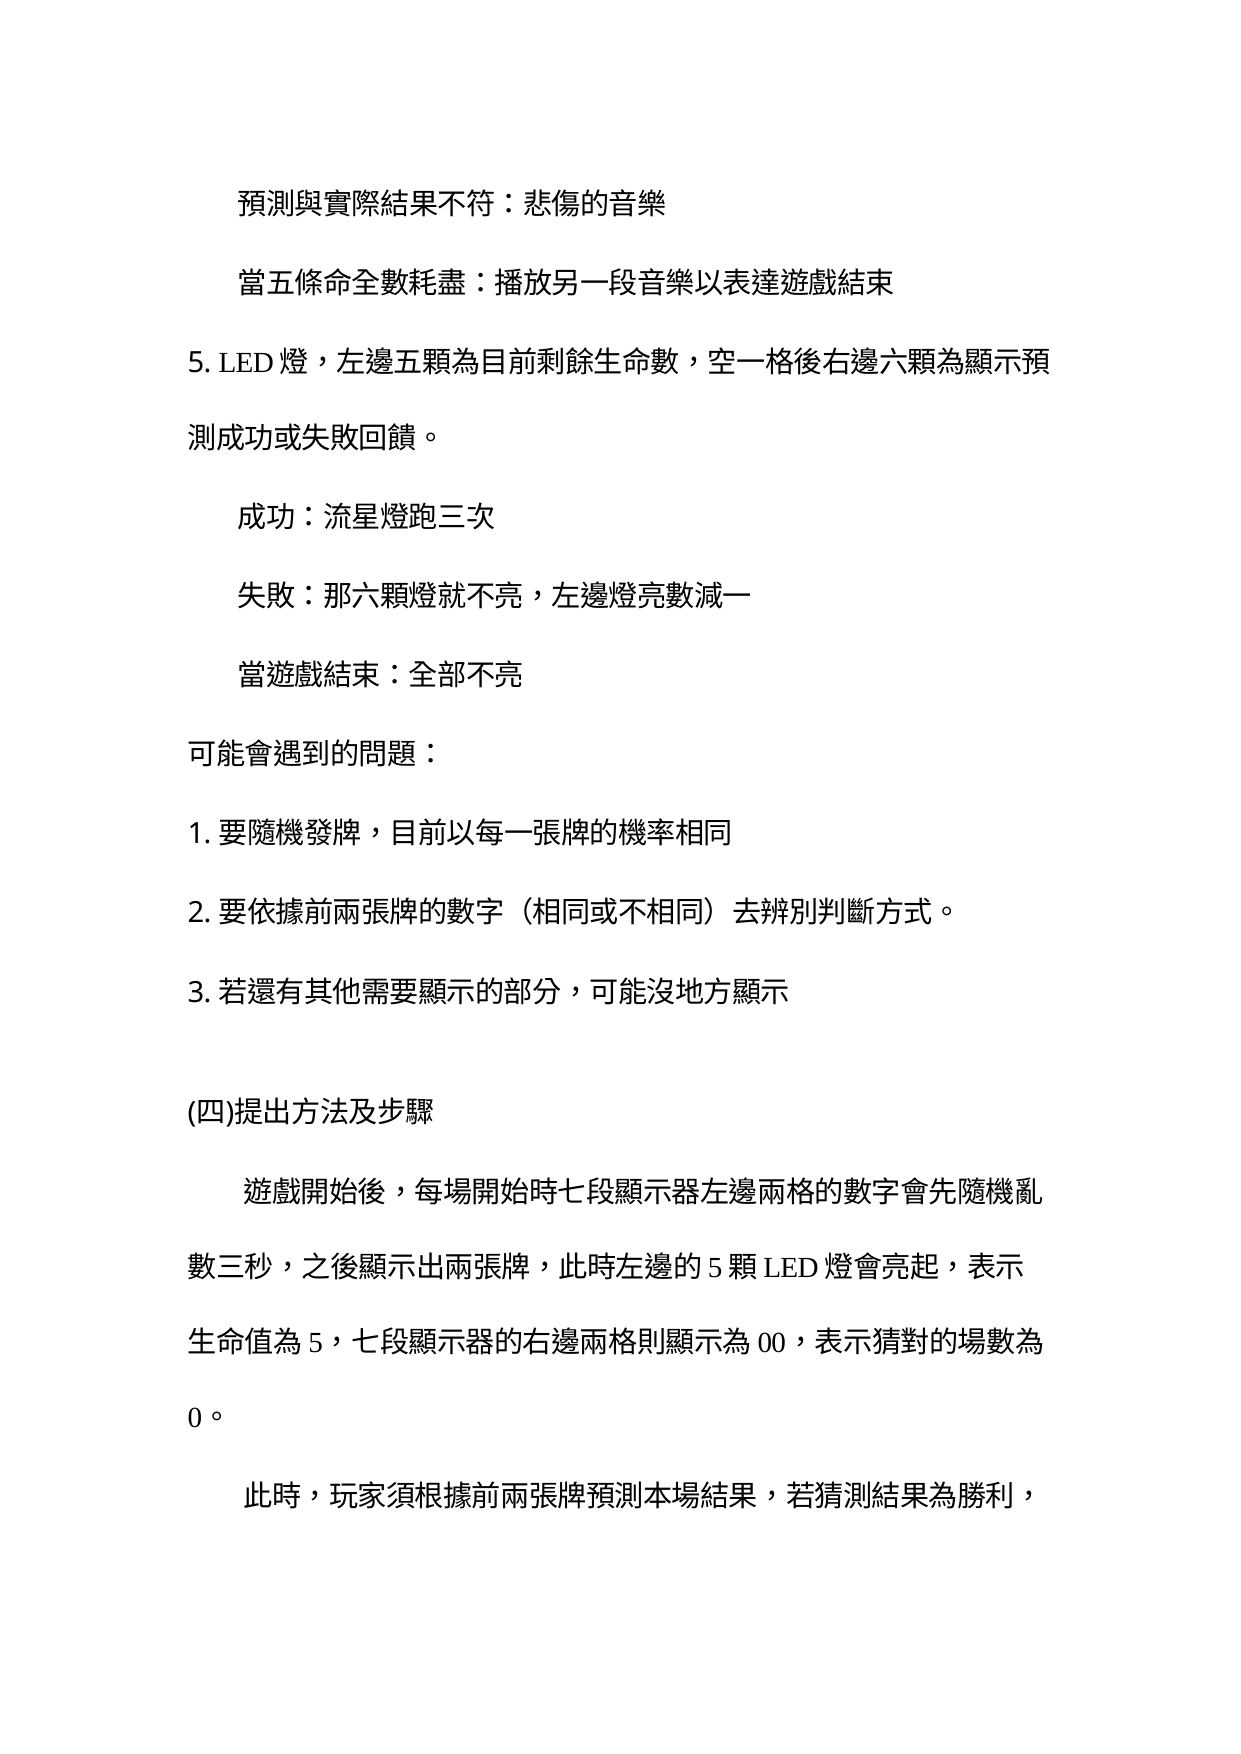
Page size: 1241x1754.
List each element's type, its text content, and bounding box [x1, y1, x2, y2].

text 失敗：那六顆燈就不亮，左邊燈亮數減一 [187, 556, 1053, 631]
text 3. 若還有其他需要顯示的部分，可能沒地方顯示 [187, 952, 1053, 1027]
text 當五條命全數耗盡：播放另一段音樂以表達遊戲結束 [187, 244, 1053, 319]
text 可能會遇到的問題： [187, 714, 1053, 789]
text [187, 1456, 1053, 1531]
text 遊戲開始後，每場開始時七段顯示器左邊兩格的數字會先隨機亂數三秒，之後顯示出兩張牌，此時左邊的5顆LED燈會亮起，表示生命值為5，七段顯示器的右邊兩格則顯示為00，表示猜對的場數為0。 [187, 1152, 1053, 1452]
text (四)提出方法及步驟 [187, 1073, 1053, 1148]
text 2. 要依據前兩張牌的數字（相同或不相同）去辨別判斷方式。 [187, 873, 1053, 948]
text 5. LED燈，左邊五顆為目前剩餘生命數，空一格後右邊六顆為顯示預測成功或失敗回饋。 [187, 323, 1053, 473]
text 1. 要隨機發牌，目前以每一張牌的機率相同 [187, 794, 1053, 869]
text 成功：流星燈跑三次 [187, 477, 1053, 552]
text 當遊戲結束：全部不亮 [187, 635, 1053, 710]
text 預測與實際結果不符：悲傷的音樂 [187, 164, 1053, 239]
